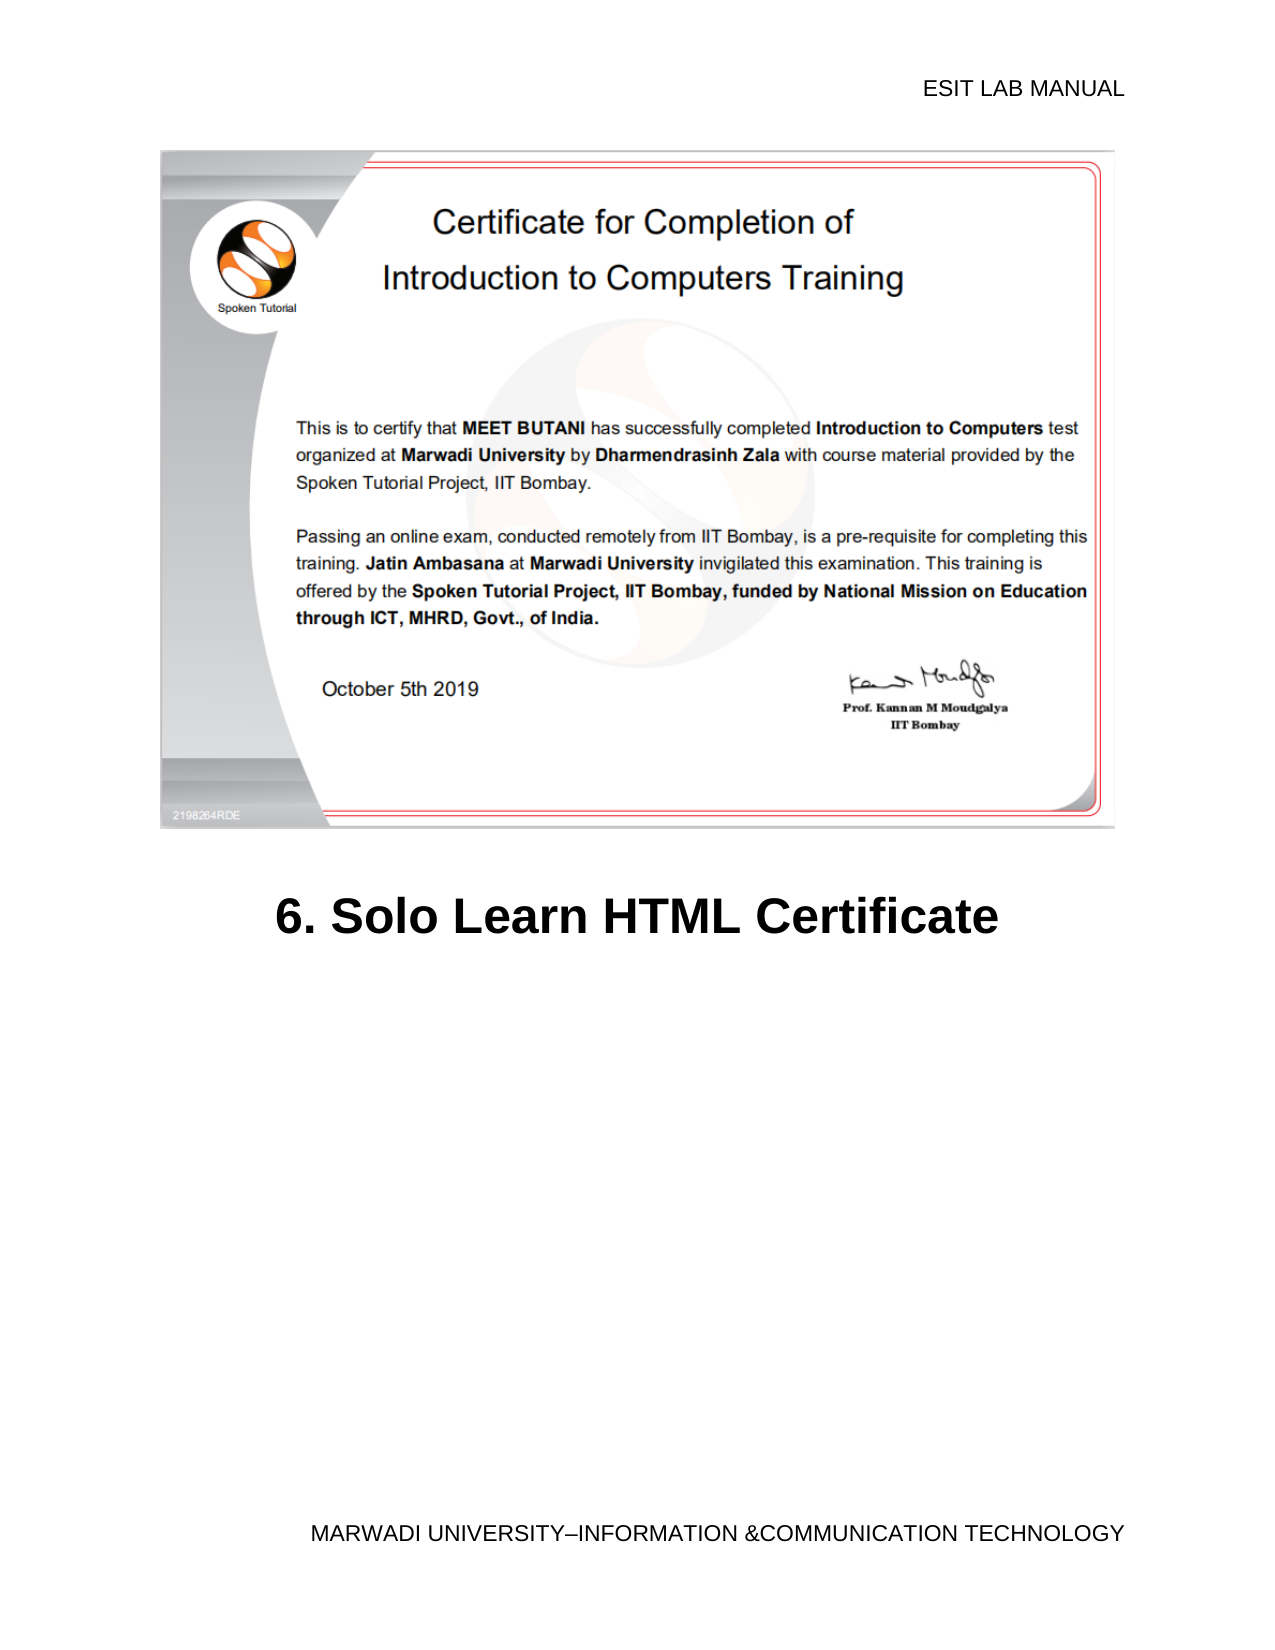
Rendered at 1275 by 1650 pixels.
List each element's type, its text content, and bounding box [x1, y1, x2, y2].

picture [160, 150, 1115, 829]
text 6. Solo Learn HTML Certificate [150, 886, 1125, 944]
